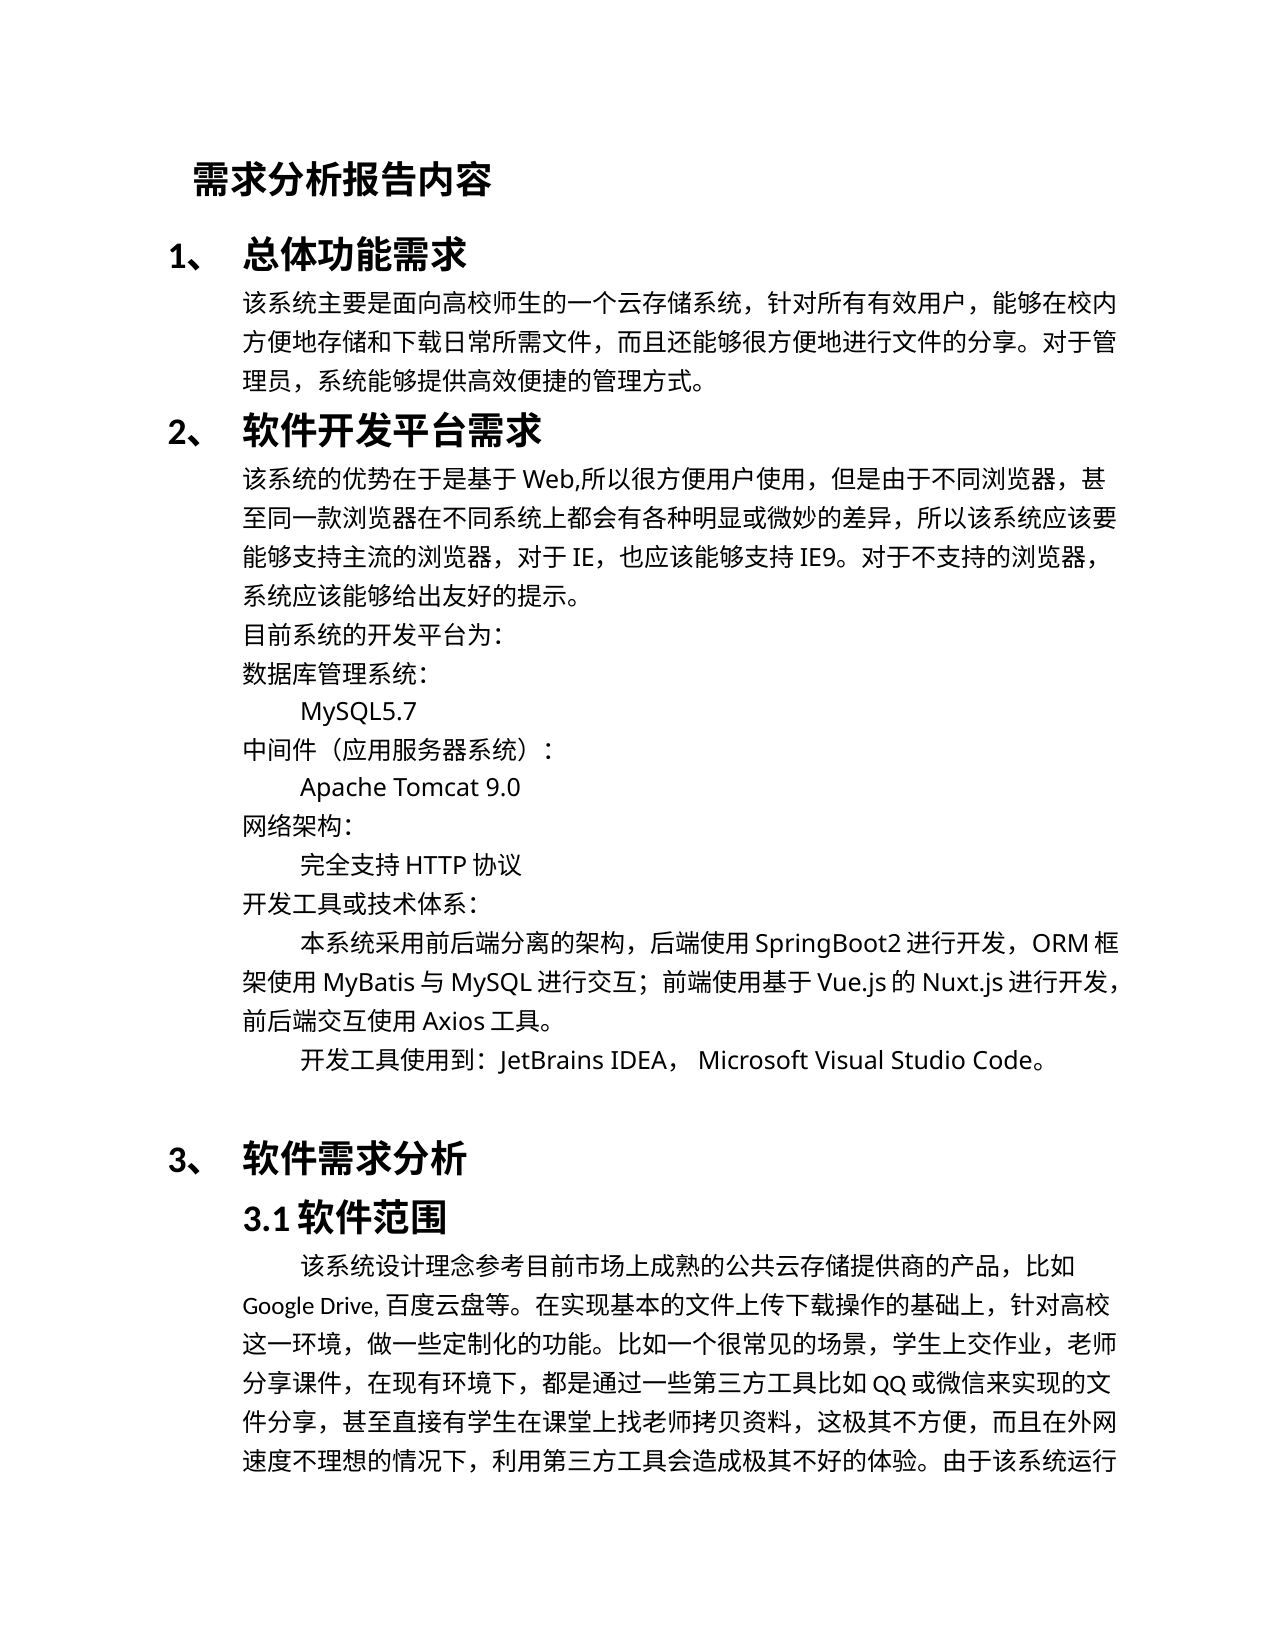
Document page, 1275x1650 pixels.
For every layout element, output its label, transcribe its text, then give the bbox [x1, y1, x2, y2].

list 软件开发平台需求 [167, 401, 1125, 455]
list Apache Tomcat 9.0 [242, 770, 1125, 804]
list 开发工具使用到：JetBrains IDEA， Microsoft Visual Studio Code。 [242, 1041, 1125, 1077]
list 总体功能需求 [167, 225, 1125, 279]
list 该系统主要是面向高校师生的一个云存储系统，针对所有有效用户，能够在校内方便地存储和下载日常所需文件，而且还能够很方便地进行文件的分享。对于管理员，系统能够提供高效便捷的管理方式。 [242, 284, 1125, 398]
list 软件需求分析 [167, 1129, 1125, 1184]
list 目前系统的开发平台为： [242, 616, 1125, 652]
list 完全支持HTTP协议 [242, 846, 1125, 882]
list 中间件（应用服务器系统）： [242, 731, 1125, 767]
text 需求分析报告内容 [150, 150, 1125, 204]
list 3.1软件范围 [242, 1188, 1125, 1242]
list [242, 1246, 1125, 1478]
list 网络架构： [242, 806, 1125, 843]
list 开发工具或技术体系： [242, 884, 1125, 921]
list 该系统的优势在于是基于Web,所以很方便用户使用，但是由于不同浏览器，甚至同一款浏览器在不同系统上都会有各种明显或微妙的差异，所以该系统应该要能够支持主流的浏览器，对于IE，也应该能够支持IE9。对于不支持的浏览器，系统应该能够给出友好的提示。 [242, 459, 1125, 613]
list MySQL5.7 [242, 694, 1125, 728]
list 本系统采用前后端分离的架构，后端使用SpringBoot2进行开发，ORM框架使用MyBatis与MySQL进行交互；前端使用基于Vue.js的Nuxt.js进行开发，前后端交互使用Axios工具。 [242, 924, 1125, 1038]
list 数据库管理系统： [242, 655, 1125, 691]
